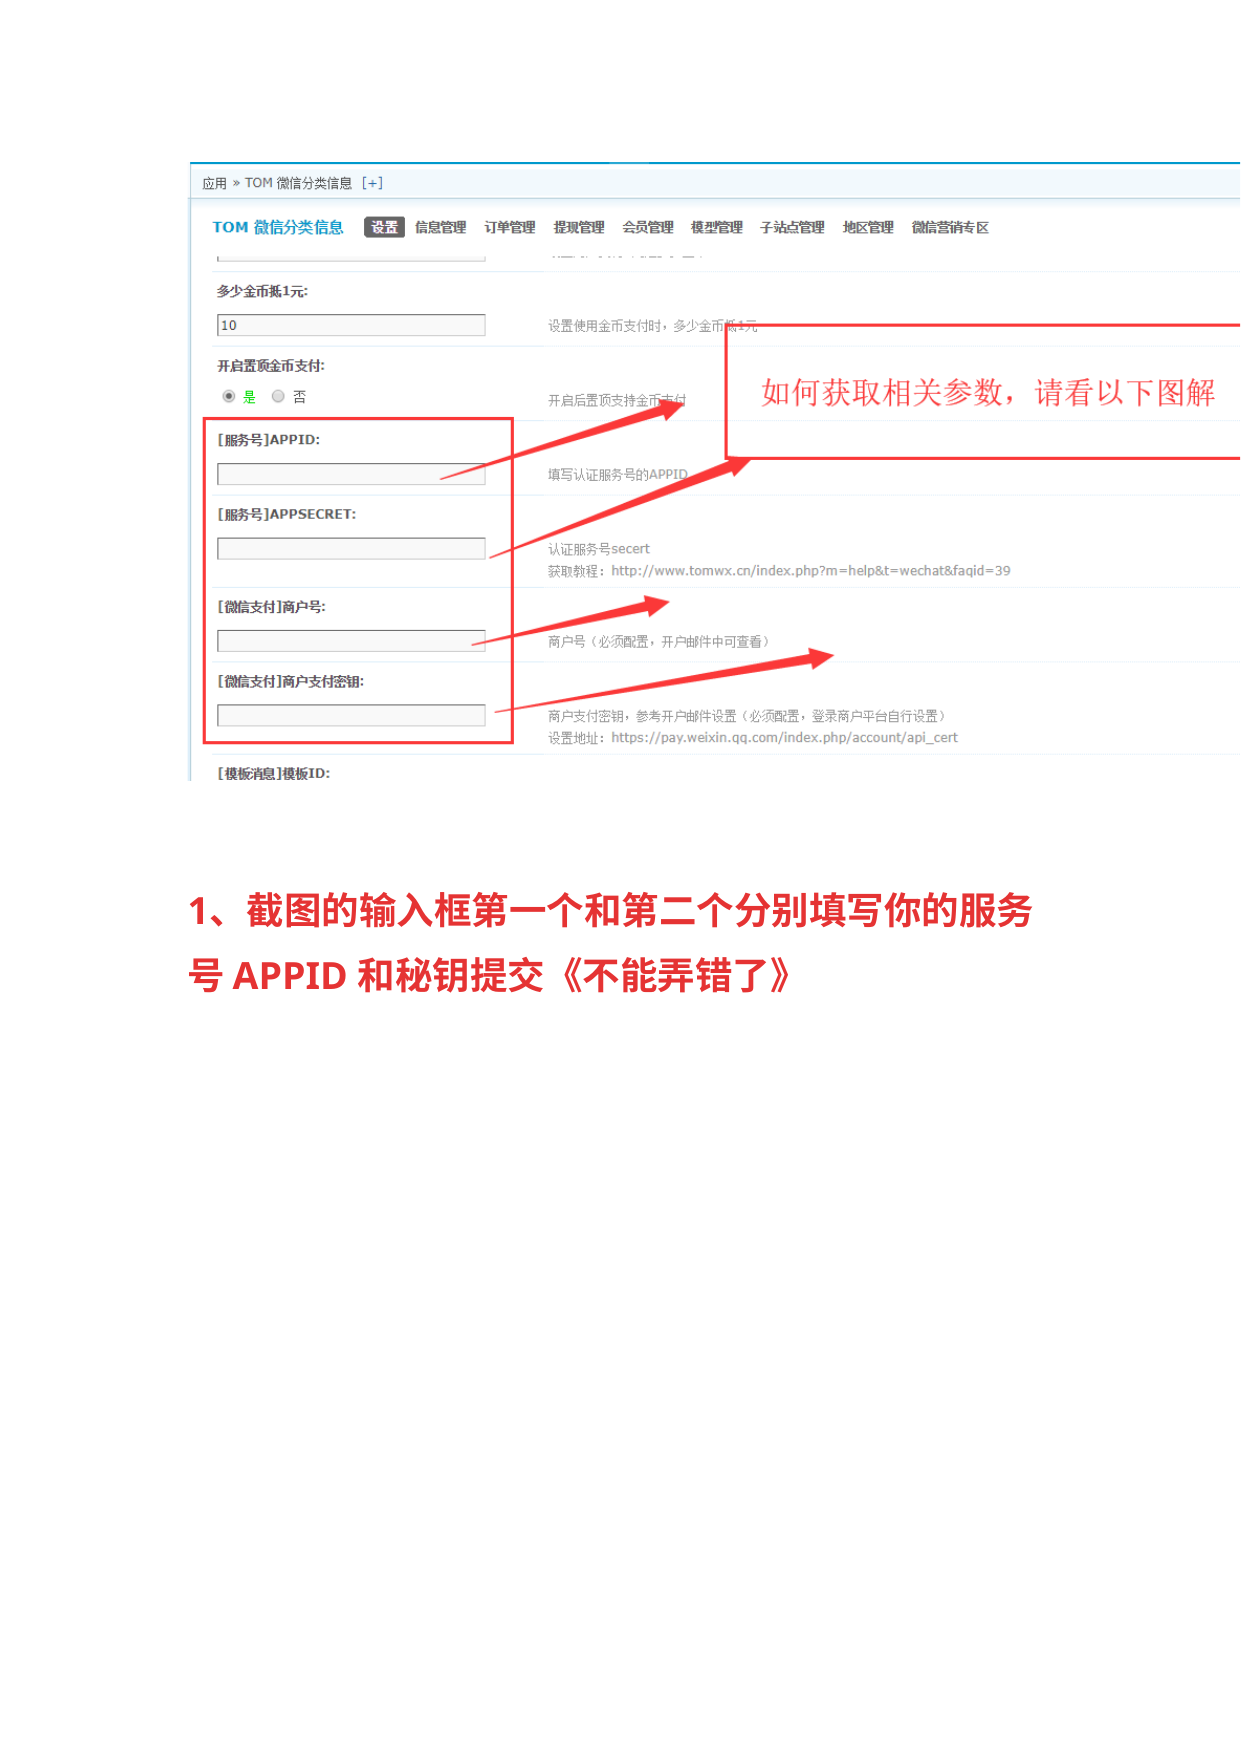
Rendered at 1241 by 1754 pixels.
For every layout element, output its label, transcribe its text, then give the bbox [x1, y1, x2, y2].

picture [187, 162, 1241, 781]
text 1、截图的输入框第一个和第二个分别填写你的服务号APPID 和秘钥提交《不能弄错了》 [187, 876, 1053, 1006]
